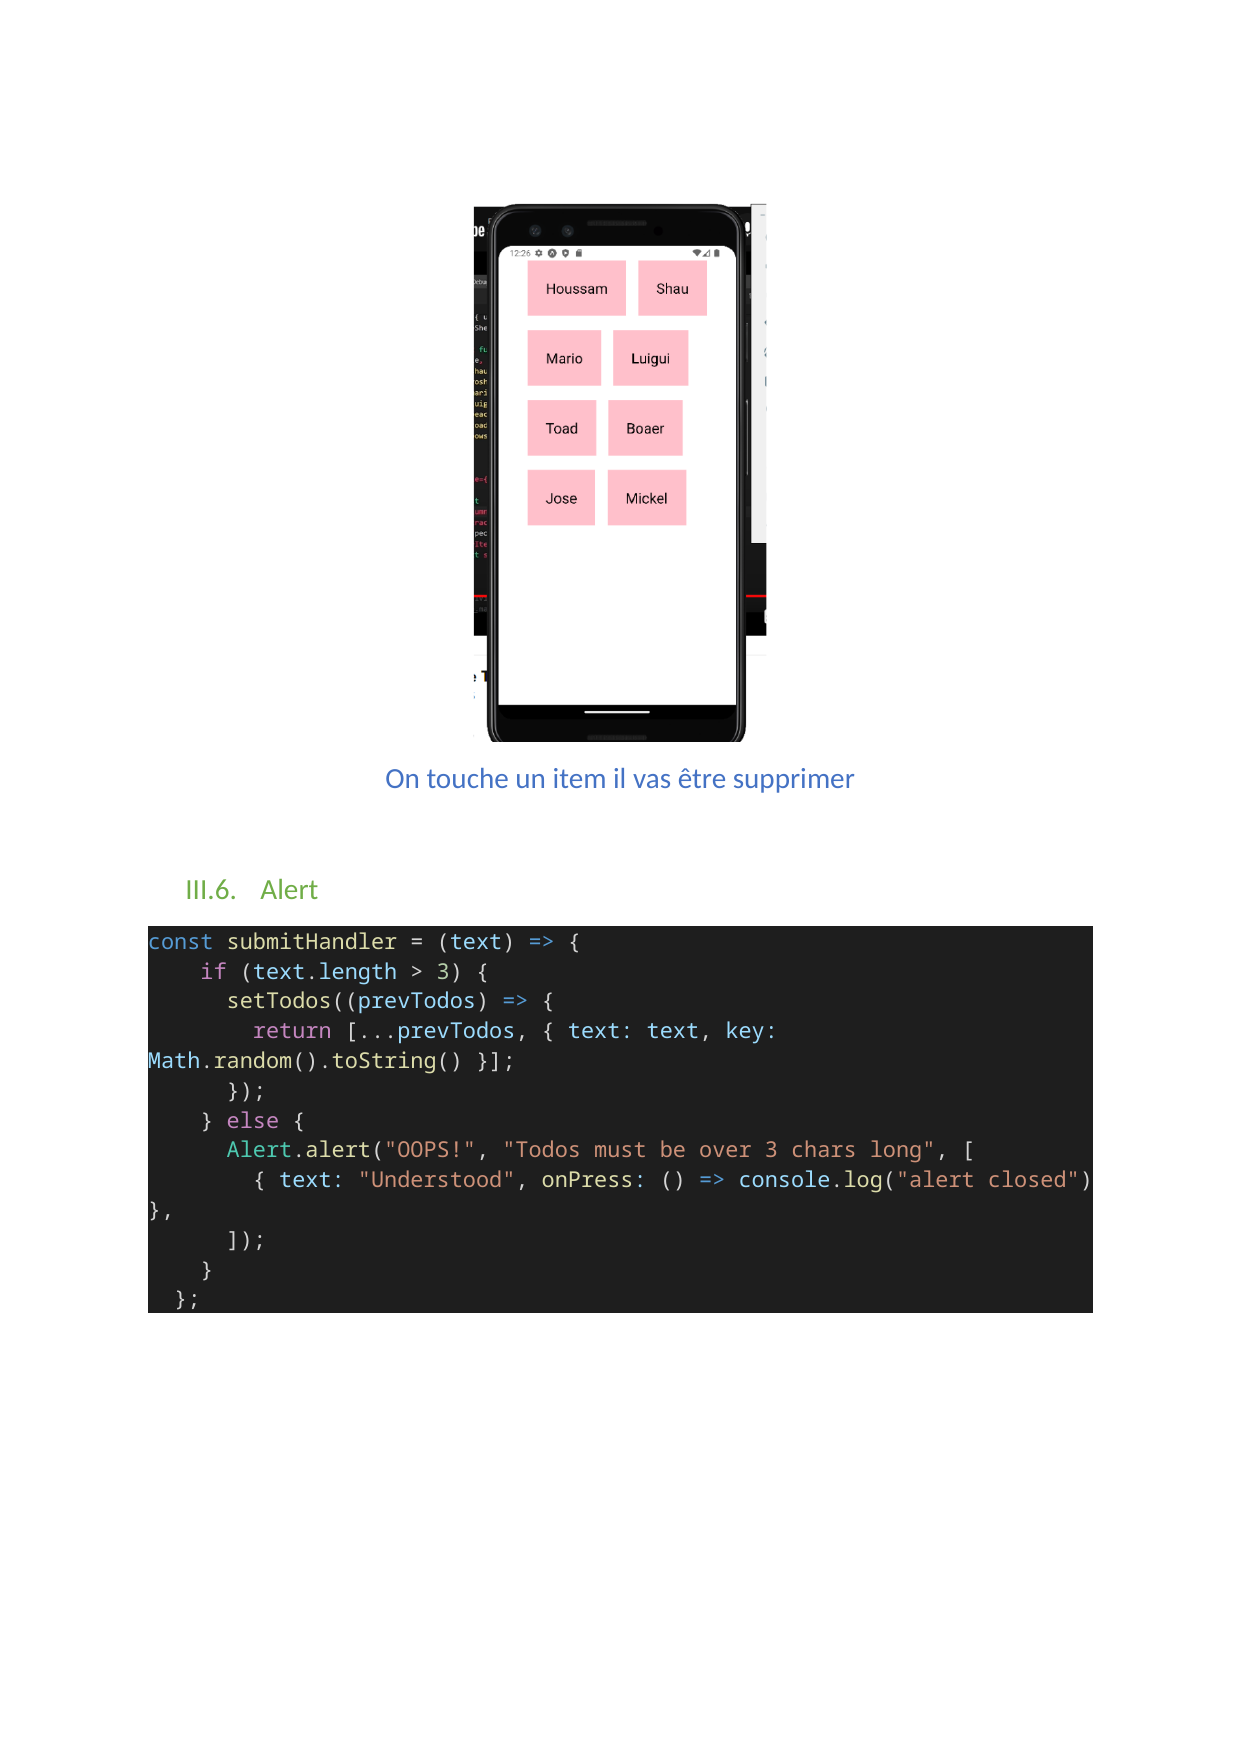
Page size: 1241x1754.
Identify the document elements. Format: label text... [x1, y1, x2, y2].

picture [473, 202, 767, 742]
text On touche un item il vas être supprimer [148, 761, 1093, 796]
text { text: "Understood", onPress: () => console.log("alert closed") }, [148, 1164, 1093, 1224]
text return [...prevTodos, { text: text, key: Math.random().toString() }]; [148, 1015, 1093, 1075]
text }; [148, 1283, 1093, 1313]
list Alert [185, 871, 1093, 906]
text } else { [148, 1105, 1093, 1134]
text Alert.alert("OOPS!", "Todos must be over 3 chars long", [ [148, 1134, 1093, 1164]
text setTodos((prevTodos) => { [148, 986, 1093, 1015]
text } [148, 1254, 1093, 1283]
text }); [148, 1075, 1093, 1105]
text const submitHandler = (text) => { [148, 926, 1093, 956]
text ]); [148, 1224, 1093, 1254]
text if (text.length > 3) { [148, 956, 1093, 986]
